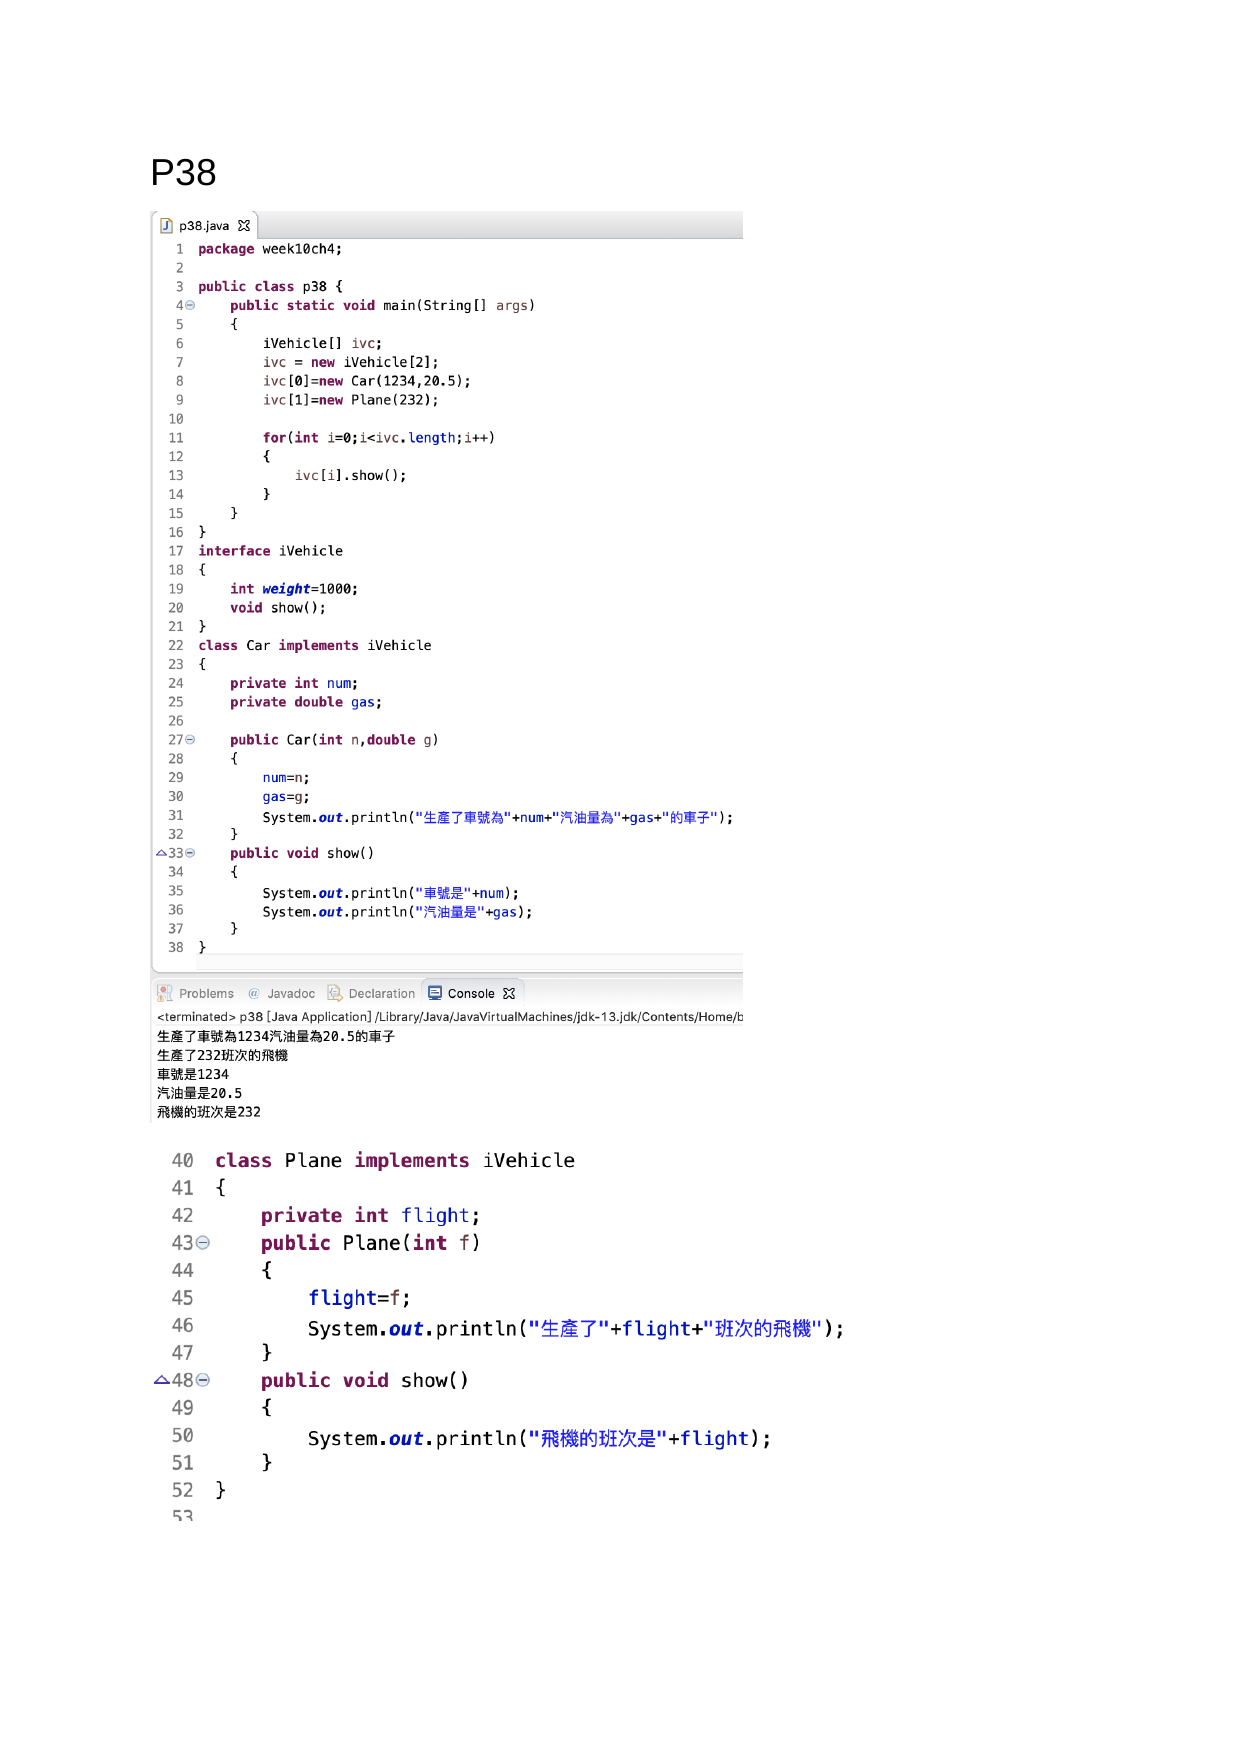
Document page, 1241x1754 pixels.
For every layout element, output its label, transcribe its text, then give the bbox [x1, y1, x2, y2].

picture [150, 211, 743, 1123]
picture [150, 1141, 859, 1521]
text P38 [150, 150, 1090, 193]
